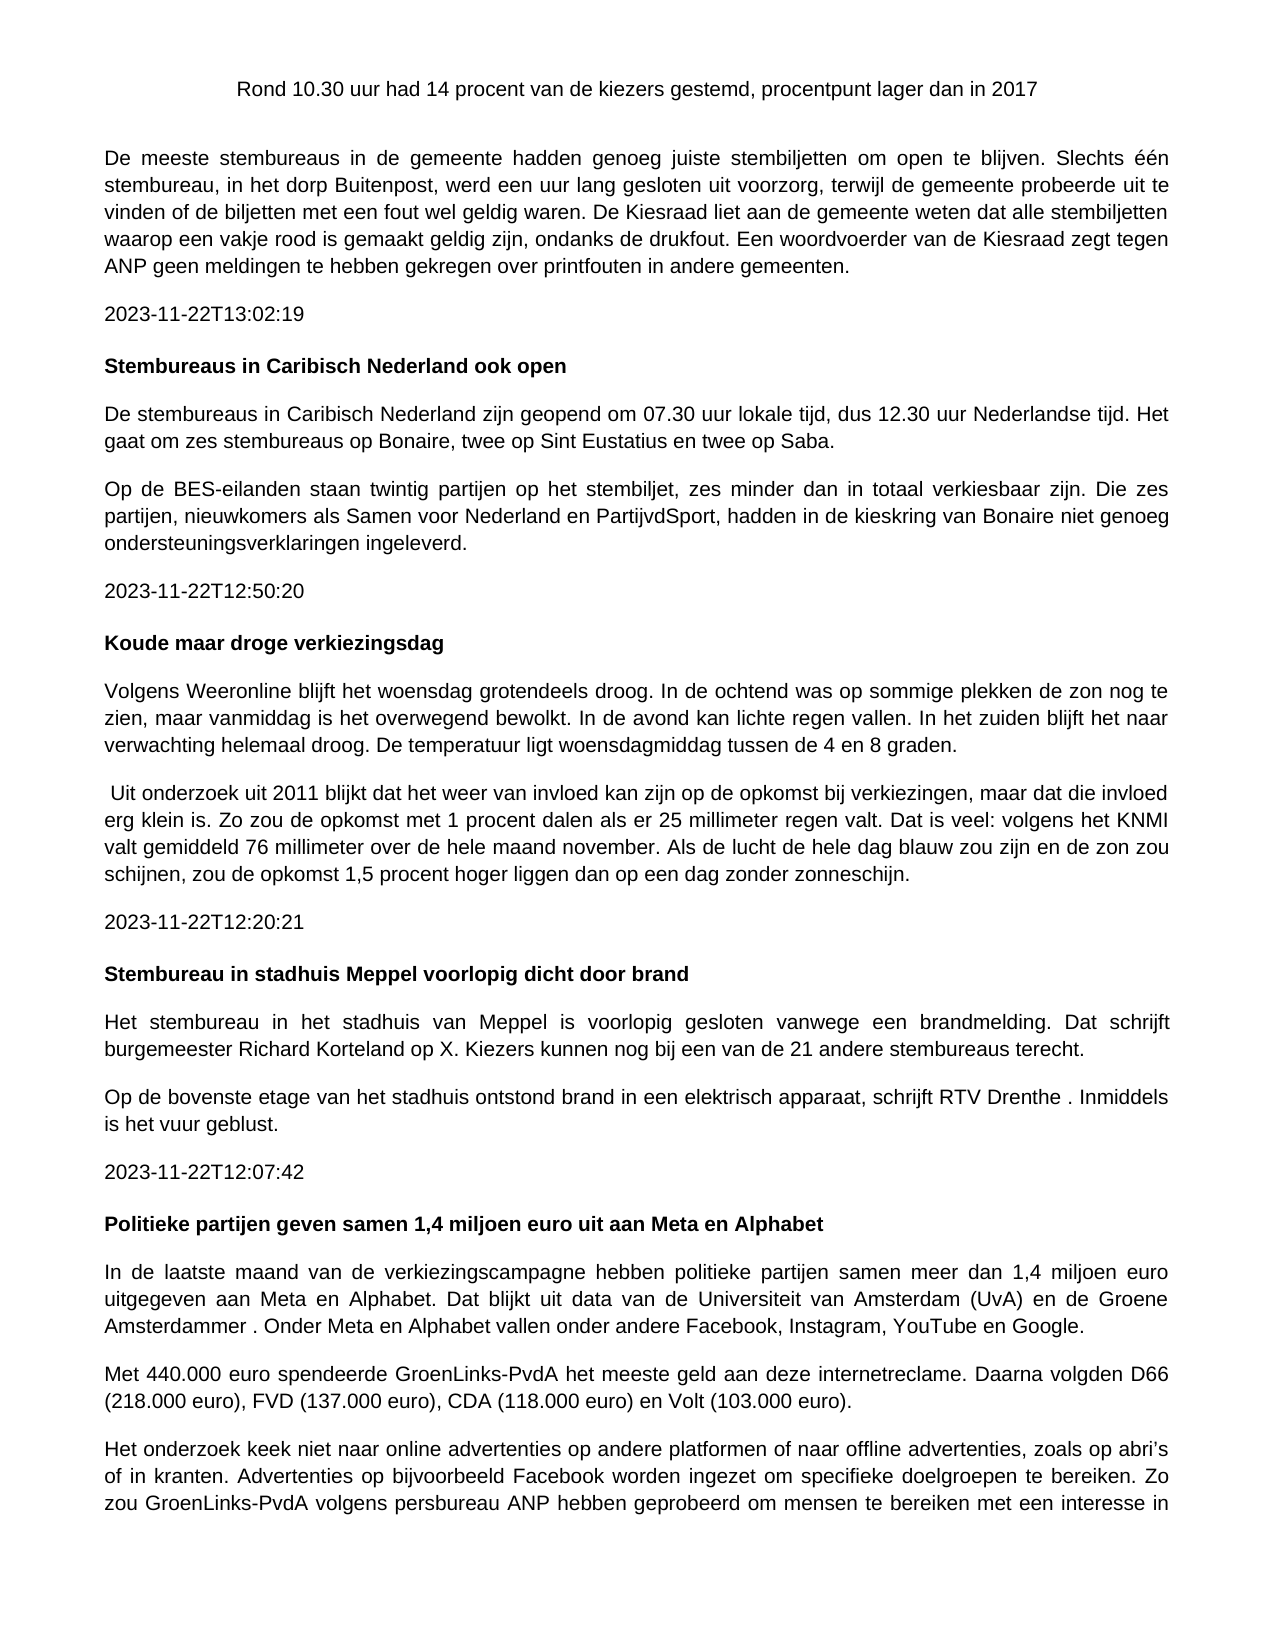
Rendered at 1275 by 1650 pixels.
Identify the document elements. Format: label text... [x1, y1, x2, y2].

text Volgens Weeronline blijft het woensdag grotendeels droog. In de ochtend was op sommige plekken de zon nog te zien, maar vanmiddag is het overwegend bewolkt. In de avond kan lichte regen vallen. In het zuiden blijft het naar verwachting helemaal droog. De temperatuur ligt woensdagmiddag tussen de 4 en 8 graden. [104, 676, 1171, 757]
text Stembureaus in Caribisch Nederland ook open [104, 351, 1171, 378]
text Het stembureau in het stadhuis van Meppel is voorlopig gesloten vanwege een brandmelding. Dat schrijft burgemeester Richard Korteland op X. Kiezers kunnen nog bij een van de 21 andere stembureaus terecht. [104, 1007, 1171, 1061]
text 2023-11-22T13:02:19 [104, 298, 1171, 326]
text In de laatste maand van de verkiezingscampagne hebben politieke partijen samen meer dan 1,4 miljoen euro uitgegeven aan Meta en Alphabet. Dat blijkt uit data van de Universiteit van Amsterdam (UvA) en de Groene Amsterdammer . Onder Meta en Alphabet vallen onder andere Facebook, Instagram, YouTube en Google. [104, 1257, 1171, 1338]
text De stembureaus in Caribisch Nederland zijn geopend om 07.30 uur lokale tijd, dus 12.30 uur Nederlandse tijd. Het gaat om zes stembureaus op Bonaire, twee op Sint Eustatius en twee op Saba. [104, 398, 1171, 453]
text Koude maar droge verkiezingsdag [104, 628, 1171, 655]
text Op de bovenste etage van het stadhuis ontstond brand in een elektrisch apparaat, schrijft RTV Drenthe . Inmiddels is het vuur geblust. [104, 1082, 1171, 1136]
text Met 440.000 euro spendeerde GroenLinks-PvdA het meeste geld aan deze internetreclame. Daarna volgden D66 (218.000 euro), FVD (137.000 euro), CDA (118.000 euro) en Volt (103.000 euro). [104, 1359, 1171, 1413]
text Politieke partijen geven samen 1,4 miljoen euro uit aan Meta en Alphabet [104, 1209, 1171, 1236]
text 2023-11-22T12:07:42 [104, 1157, 1171, 1184]
text Uit onderzoek uit 2011 blijkt dat het weer van invloed kan zijn op de opkomst bij verkiezingen, maar dat die invloed erg klein is. Zo zou de opkomst met 1 procent dalen als er 25 millimeter regen valt. Dat is veel: volgens het KNMI valt gemiddeld 76 millimeter over de hele maand november. Als de lucht de hele dag blauw zou zijn en de zon zou schijnen, zou de opkomst 1,5 procent hoger liggen dan op een dag zonder zonneschijn. [104, 778, 1171, 886]
text 2023-11-22T12:20:21 [104, 907, 1171, 934]
text De meeste stembureaus in de gemeente hadden genoeg juiste stembiljetten om open te blijven. Slechts één stembureau, in het dorp Buitenpost, werd een uur lang gesloten uit voorzorg, terwijl de gemeente probeerde uit te vinden of de biljetten met een fout wel geldig waren. De Kiesraad liet aan de gemeente weten dat alle stembiljetten waarop een vakje rood is gemaakt geldig zijn, ondanks de drukfout. Een woordvoerder van de Kiesraad zegt tegen ANP geen meldingen te hebben gekregen over printfouten in andere gemeenten. [104, 142, 1171, 278]
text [104, 1434, 1171, 1515]
text Stembureau in stadhuis Meppel voorlopig dicht door brand [104, 959, 1171, 986]
text Op de BES-eilanden staan twintig partijen op het stembiljet, zes minder dan in totaal verkiesbaar zijn. Die zes partijen, nieuwkomers als Samen voor Nederland en PartijvdSport, hadden in de kieskring van Bonaire niet genoeg ondersteuningsverklaringen ingeleverd. [104, 473, 1171, 555]
text 2023-11-22T12:50:20 [104, 576, 1171, 603]
